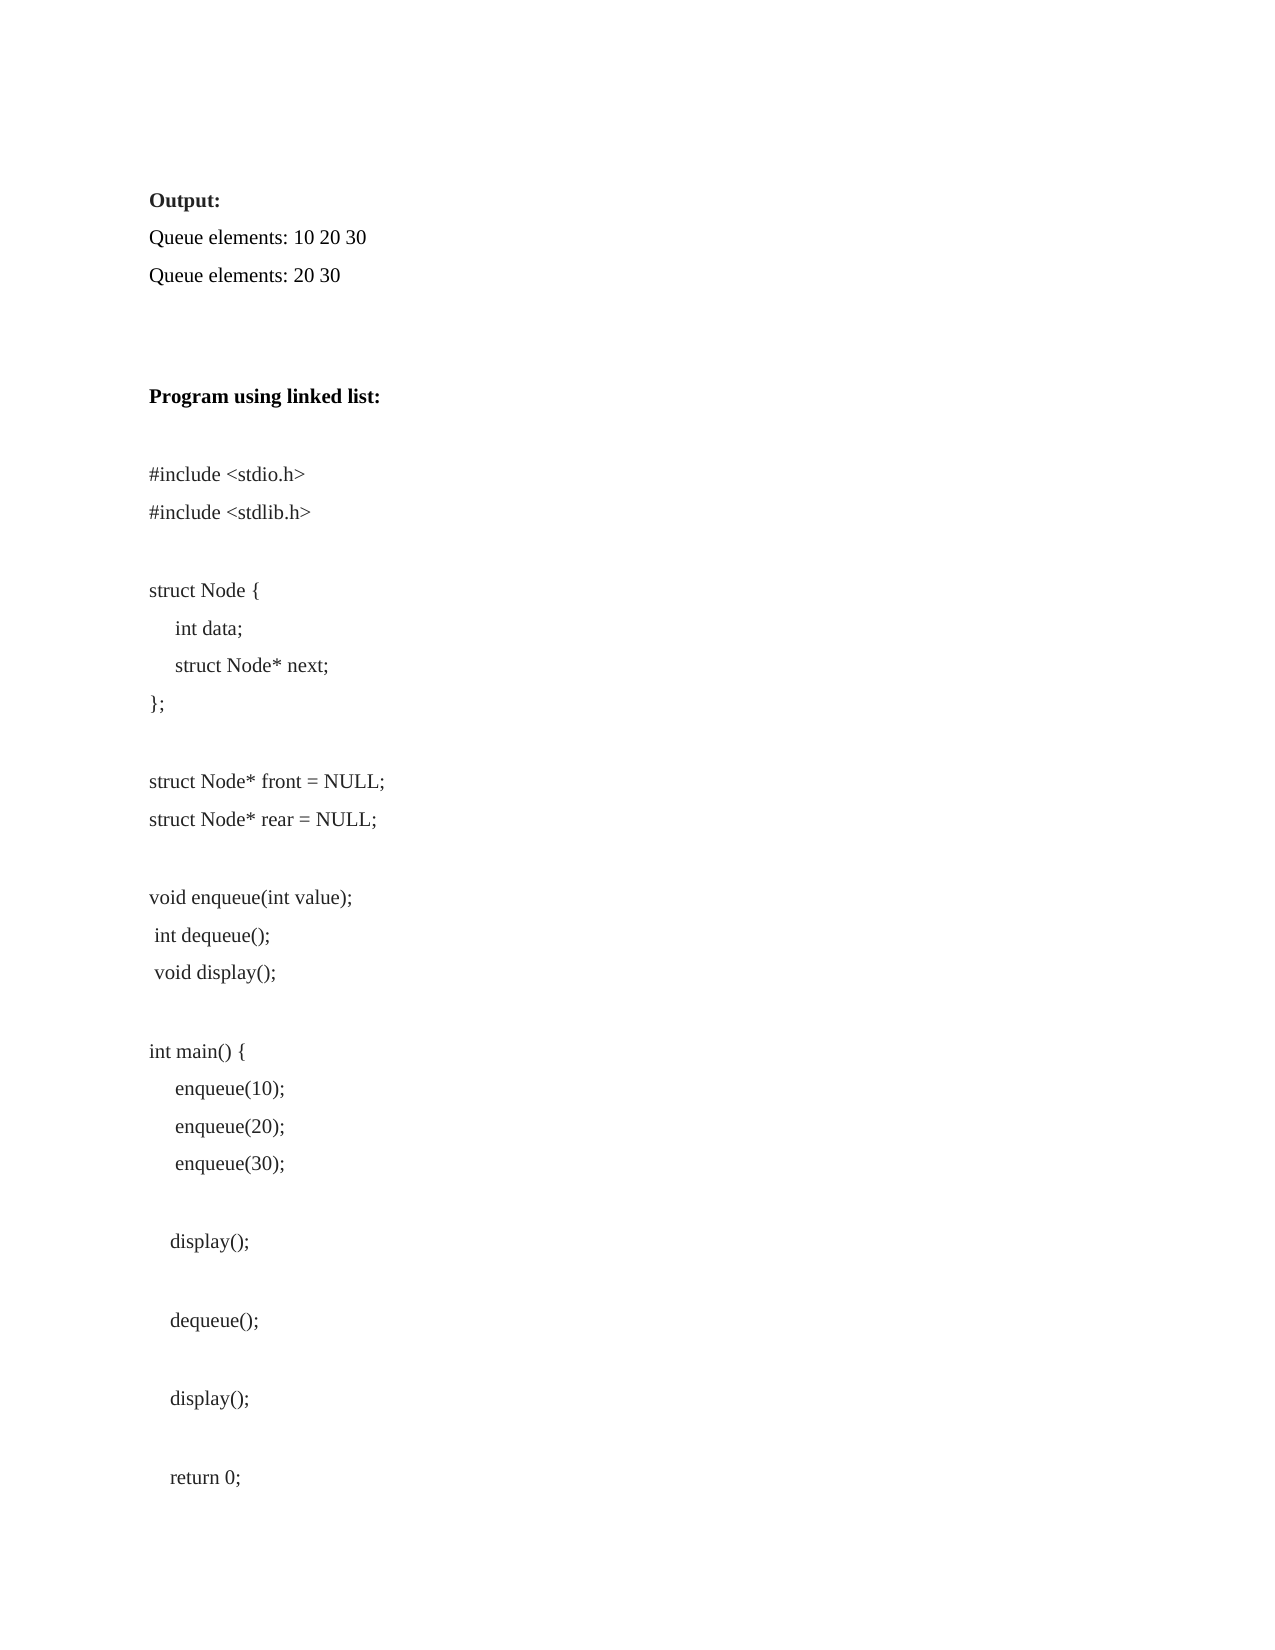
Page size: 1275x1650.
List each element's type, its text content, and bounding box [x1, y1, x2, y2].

text enqueue(20); [149, 1113, 462, 1138]
text return 0; [149, 1465, 1125, 1489]
text struct Node* front = NULL; [149, 769, 1125, 793]
text void enqueue(int value); [149, 885, 454, 909]
text int dequeue(); [149, 923, 454, 947]
text #include <stdlib.h> [149, 500, 1125, 524]
text int data; [149, 616, 414, 640]
text }; [149, 691, 1125, 715]
text Program using linked list: [149, 384, 1125, 408]
text enqueue(10); [149, 1076, 462, 1100]
text enqueue(30); [149, 1151, 462, 1175]
text Queue elements: 20 30 [149, 262, 1125, 287]
text int main() { [149, 1038, 462, 1063]
text display(); [149, 1386, 1125, 1410]
text dequeue(); [149, 1308, 1125, 1332]
text struct Node* rear = NULL; [149, 807, 1125, 831]
text struct Node { [149, 578, 414, 602]
text Queue elements: 10 20 30 [149, 225, 1125, 249]
text #include <stdio.h> [149, 462, 1125, 486]
text void display(); [149, 960, 454, 984]
text Output: [149, 187, 1125, 212]
text display(); [149, 1229, 1125, 1253]
text struct Node* next; [149, 653, 414, 677]
